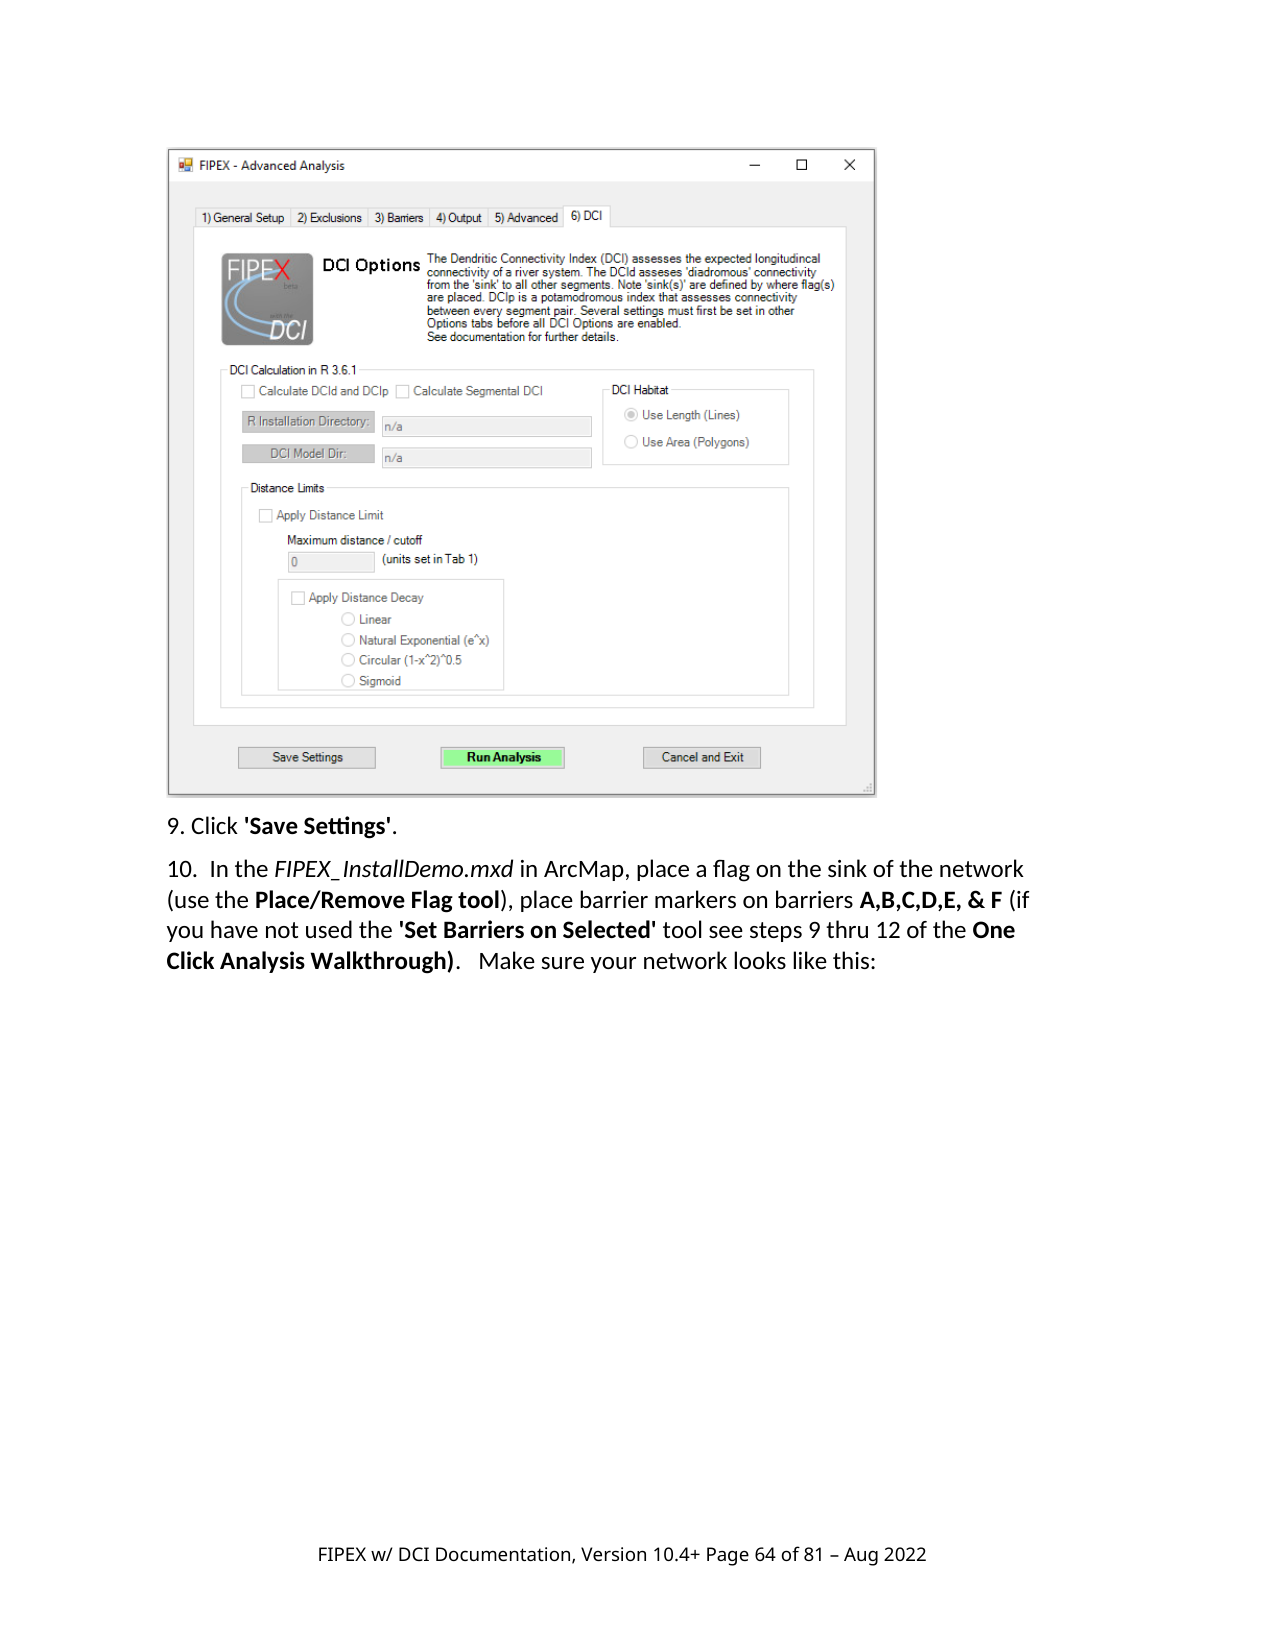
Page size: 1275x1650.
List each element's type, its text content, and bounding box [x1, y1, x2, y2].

picture [166, 147, 878, 798]
text 9. Click 'Save Settings'. [166, 810, 1058, 841]
text 10. In the FIPEX_InstallDemo.mxd in ArcMap, place a flag on the sink of the network (use the Place/Remove Flag tool), place barrier markers on barriers A,B,C,D,E, & F (if you have not used the 'Set Barriers on Selected' tool see steps 9 thru 12 of the One Click Analysis Walkthrough). Make sure your network looks like this: [166, 853, 1058, 975]
